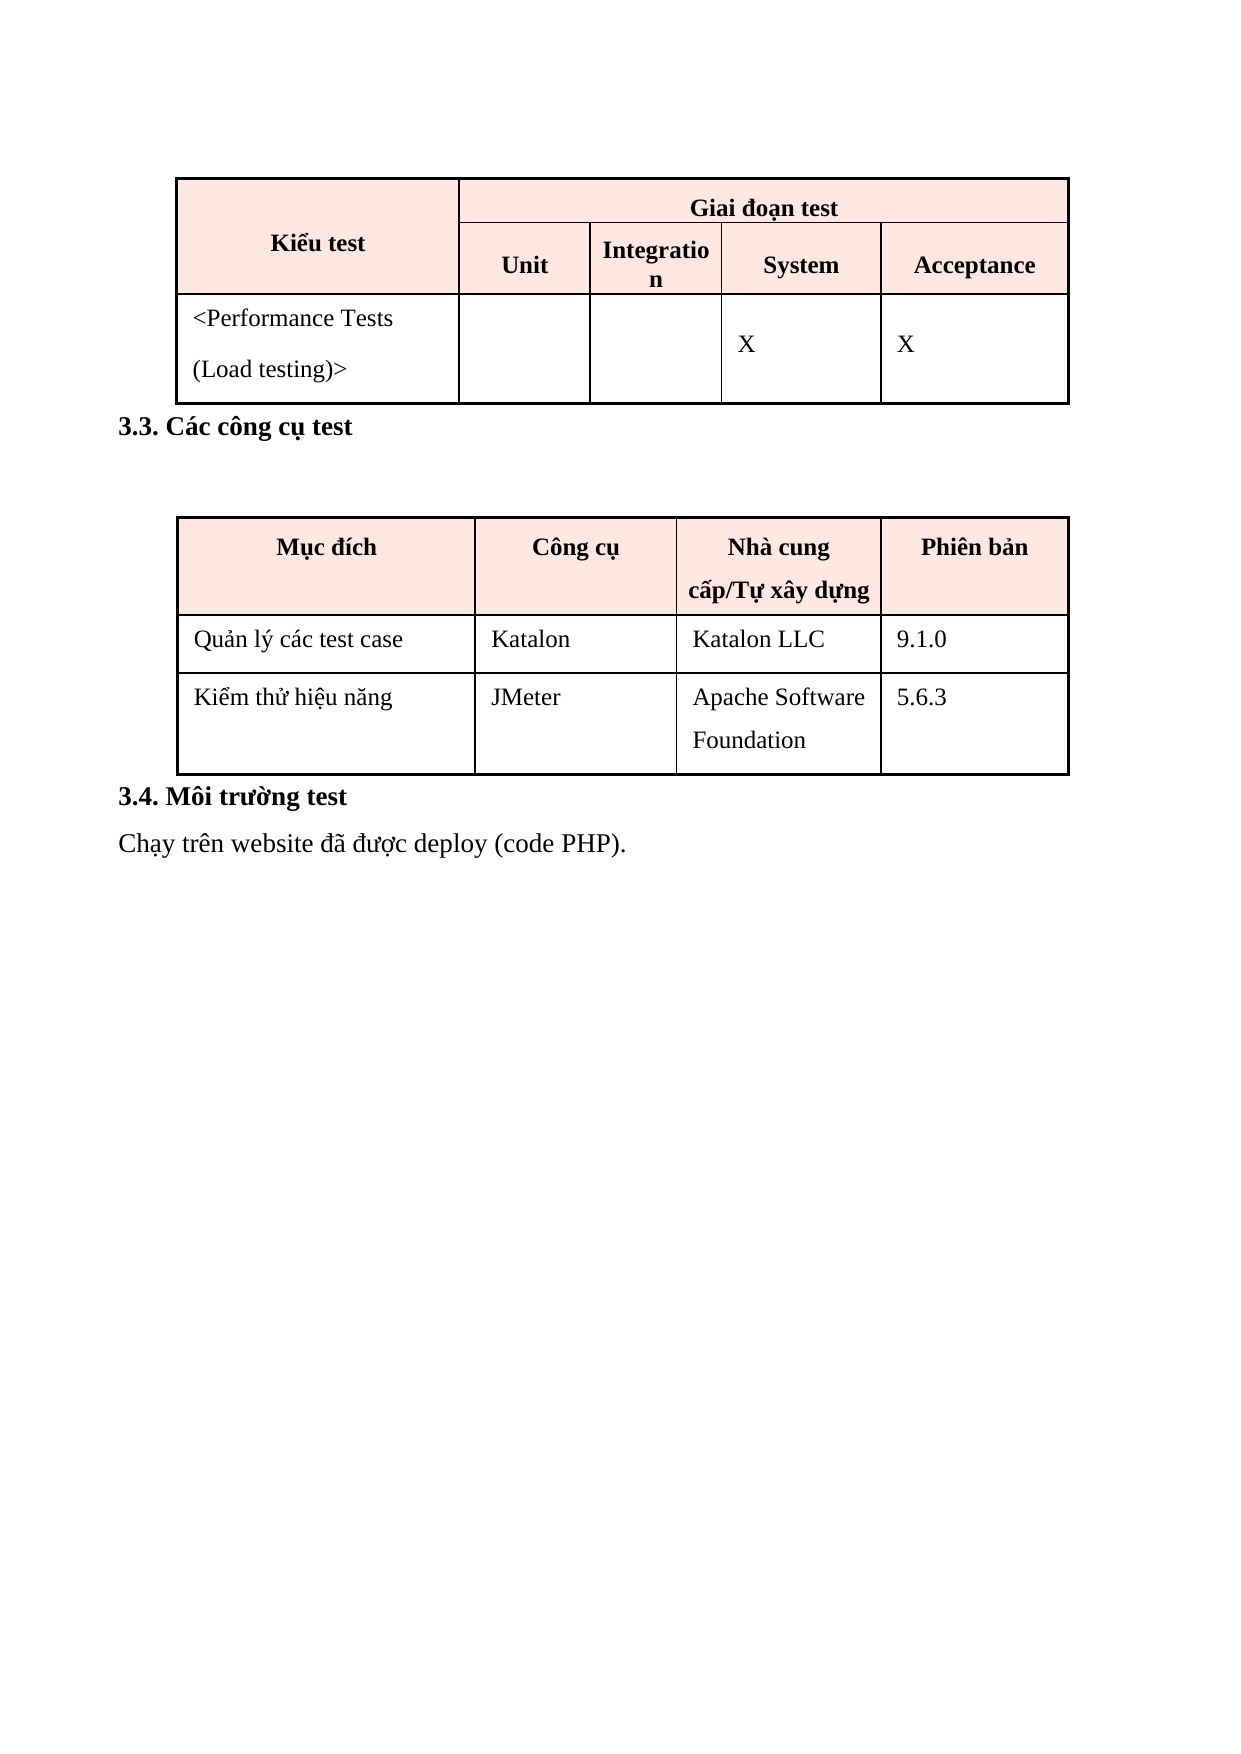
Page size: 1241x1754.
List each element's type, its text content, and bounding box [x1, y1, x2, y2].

table_cell 9.1.0 [882, 616, 1067, 672]
table_cell 5.6.3 [882, 674, 1067, 773]
table_cell [591, 295, 721, 402]
table_cell Katalon LLC [677, 616, 880, 672]
table_cell X [882, 295, 1067, 402]
table_header Nhà cung cấp/Tự xây dựng [677, 519, 880, 614]
table_cell Integration [591, 223, 721, 293]
table_cell Katalon [476, 616, 676, 672]
table_header Phiên bản [882, 519, 1067, 614]
table_header Giai đoạn test [460, 180, 1067, 222]
table_cell JMeter [476, 674, 676, 773]
table_cell System [722, 223, 880, 293]
table_cell <Performance Tests (Load testing)> [178, 295, 458, 402]
table_header Công cụ [476, 519, 676, 614]
table_cell Apache Software Foundation [677, 674, 880, 773]
text Chạy trên website đã được deploy (code PHP). [118, 827, 1122, 858]
subtitle 3.4. Môi trường test [118, 780, 1122, 811]
table_header Mục đích [179, 519, 474, 614]
table_header Kiểu test [178, 180, 458, 293]
table_cell Unit [460, 223, 589, 293]
table_cell Kiểm thử hiệu năng [179, 674, 474, 773]
table_cell [460, 295, 589, 402]
subtitle 3.3. Các công cụ test [118, 409, 1122, 441]
table_cell Quản lý các test case [179, 616, 474, 672]
table_cell X [722, 295, 880, 402]
table_cell Acceptance [882, 223, 1067, 293]
